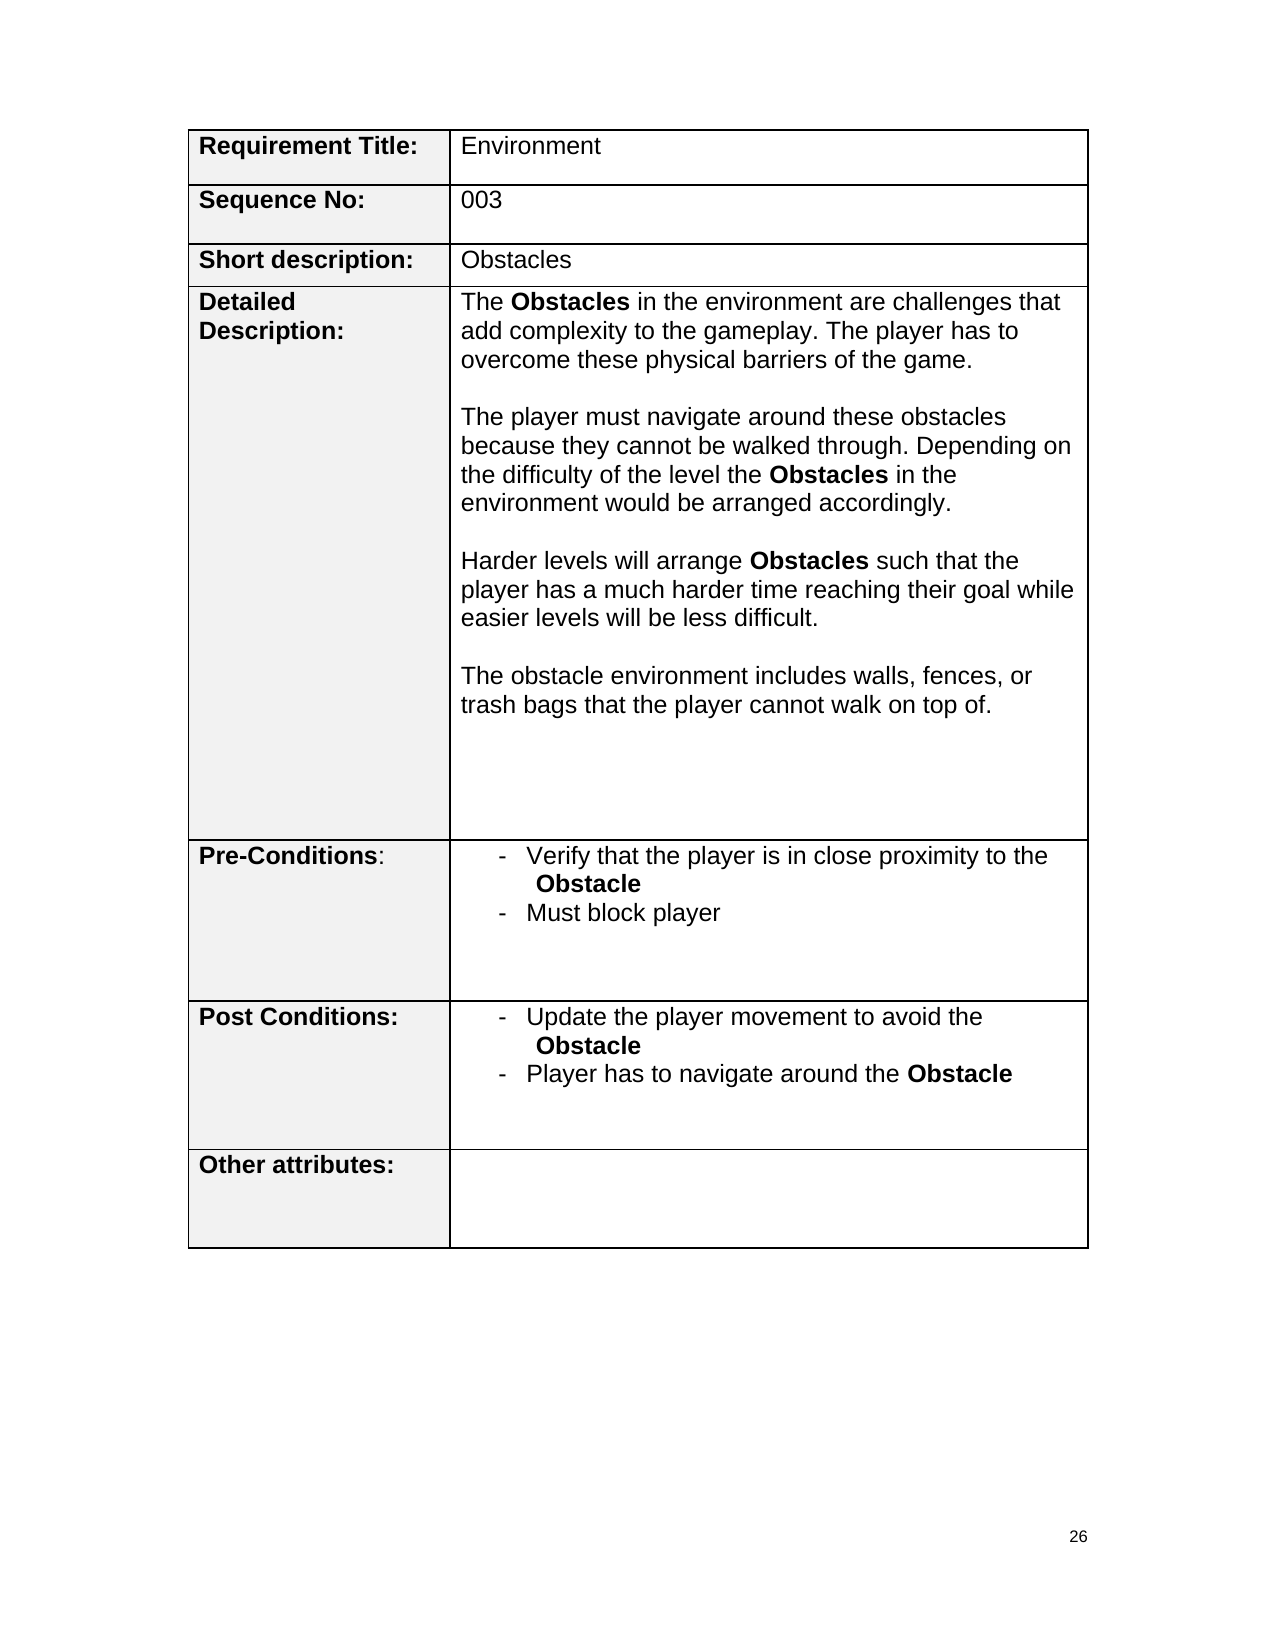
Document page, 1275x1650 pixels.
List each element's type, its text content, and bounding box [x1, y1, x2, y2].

table_cell [451, 1150, 1087, 1247]
table_cell Sequence No: [189, 186, 449, 243]
table_cell Detailed Description: [189, 287, 449, 839]
table_cell Other attributes: [189, 1150, 449, 1247]
table_cell Post Conditions: [189, 1002, 449, 1149]
table_cell Obstacles [451, 245, 1087, 286]
table_cell 003 [451, 186, 1087, 243]
table_header Environment [451, 131, 1087, 184]
table_cell The Obstacles in the environment are challenges that add complexity to the gameplay. The player has to overcome these physical barriers of the game. The player must navigate around these obstacles because they cannot be walked through. Depending on the difficulty of the level the Obstacles in the environment would be arranged accordingly. Harder levels will arrange Obstacles such that the player has a much harder time reaching their goal while easier levels will be less difficult. The obstacle environment includes walls, fences, or trash bags that the player cannot walk on top of. [451, 287, 1087, 839]
table_cell Update the player movement to avoid the Obstacle Player has to navigate around the Obstacle [451, 1002, 1087, 1149]
table_cell Short description: [189, 245, 449, 286]
table_cell Pre-Conditions: [189, 841, 449, 1000]
table_cell Verify that the player is in close proximity to the Obstacle Must block player [451, 841, 1087, 1000]
table_header Requirement Title: [189, 131, 449, 184]
